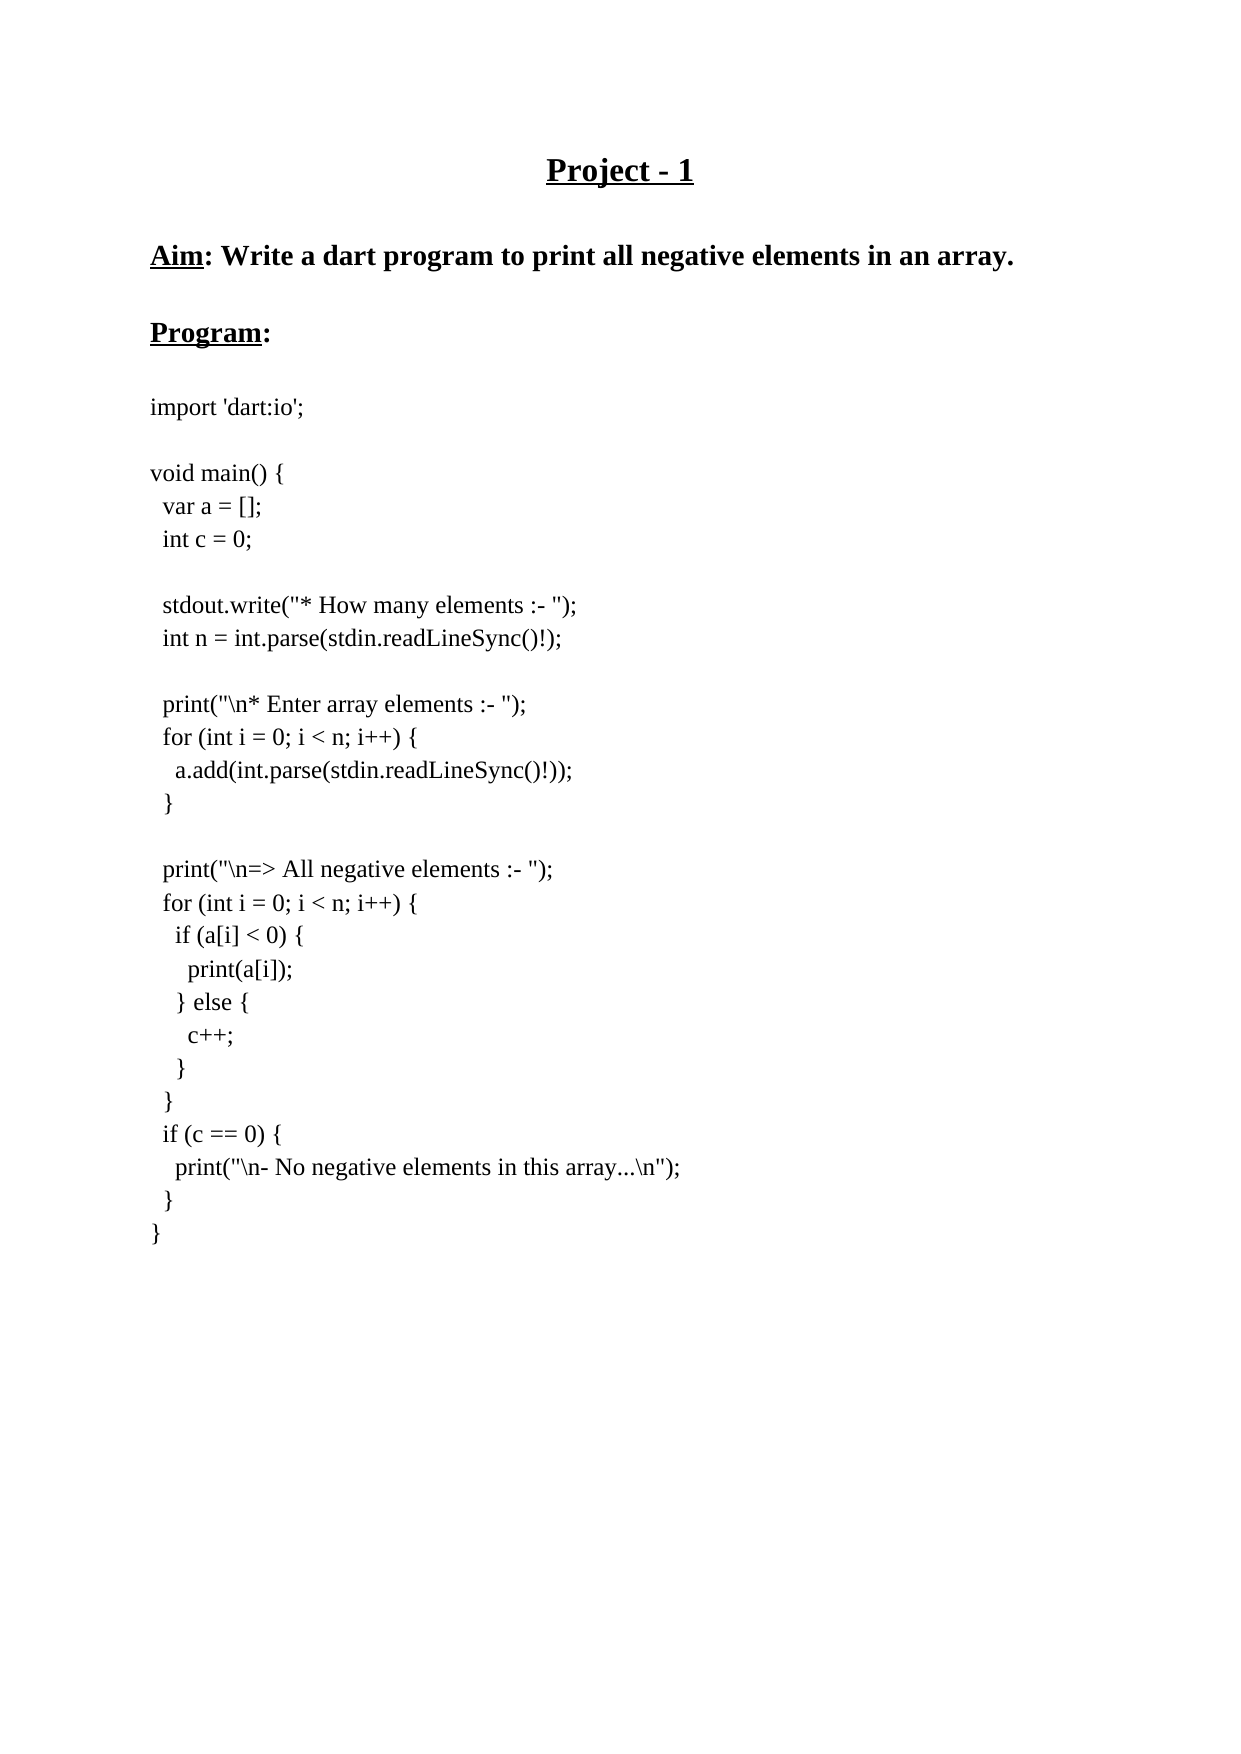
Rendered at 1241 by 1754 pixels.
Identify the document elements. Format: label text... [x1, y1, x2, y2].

text int c = 0; [150, 524, 1090, 553]
text } else { [150, 987, 1090, 1015]
text stdout.write("* How many elements :- "); [150, 590, 1090, 619]
text } [150, 1053, 1090, 1081]
text a.add(int.parse(stdin.readLineSync()!)); [150, 756, 1090, 784]
text void main() { [150, 458, 1090, 487]
text Project - 1 [150, 150, 1090, 188]
text print("\n=> All negative elements :- "); [150, 854, 1090, 883]
text int n = int.parse(stdin.readLineSync()!); [150, 623, 1090, 652]
text } [150, 1185, 1090, 1213]
text print("\n* Enter array elements :- "); [150, 689, 1090, 718]
text for (int i = 0; i < n; i++) { [150, 722, 1090, 751]
text Aim: Write a dart program to print all negative elements in an array. [150, 238, 1090, 272]
text Program: [150, 315, 1090, 349]
text if (c == 0) { [150, 1119, 1090, 1147]
text for (int i = 0; i < n; i++) { [150, 888, 1090, 916]
text } [150, 1086, 1090, 1114]
text import 'dart:io'; [150, 392, 1090, 421]
text } [150, 1218, 1090, 1247]
text print(a[i]); [150, 954, 1090, 982]
text var a = []; [150, 491, 1090, 520]
text if (a[i] < 0) { [150, 921, 1090, 949]
text print("\n- No negative elements in this array...\n"); [150, 1152, 1090, 1181]
text c++; [150, 1020, 1090, 1048]
text } [150, 788, 1090, 817]
